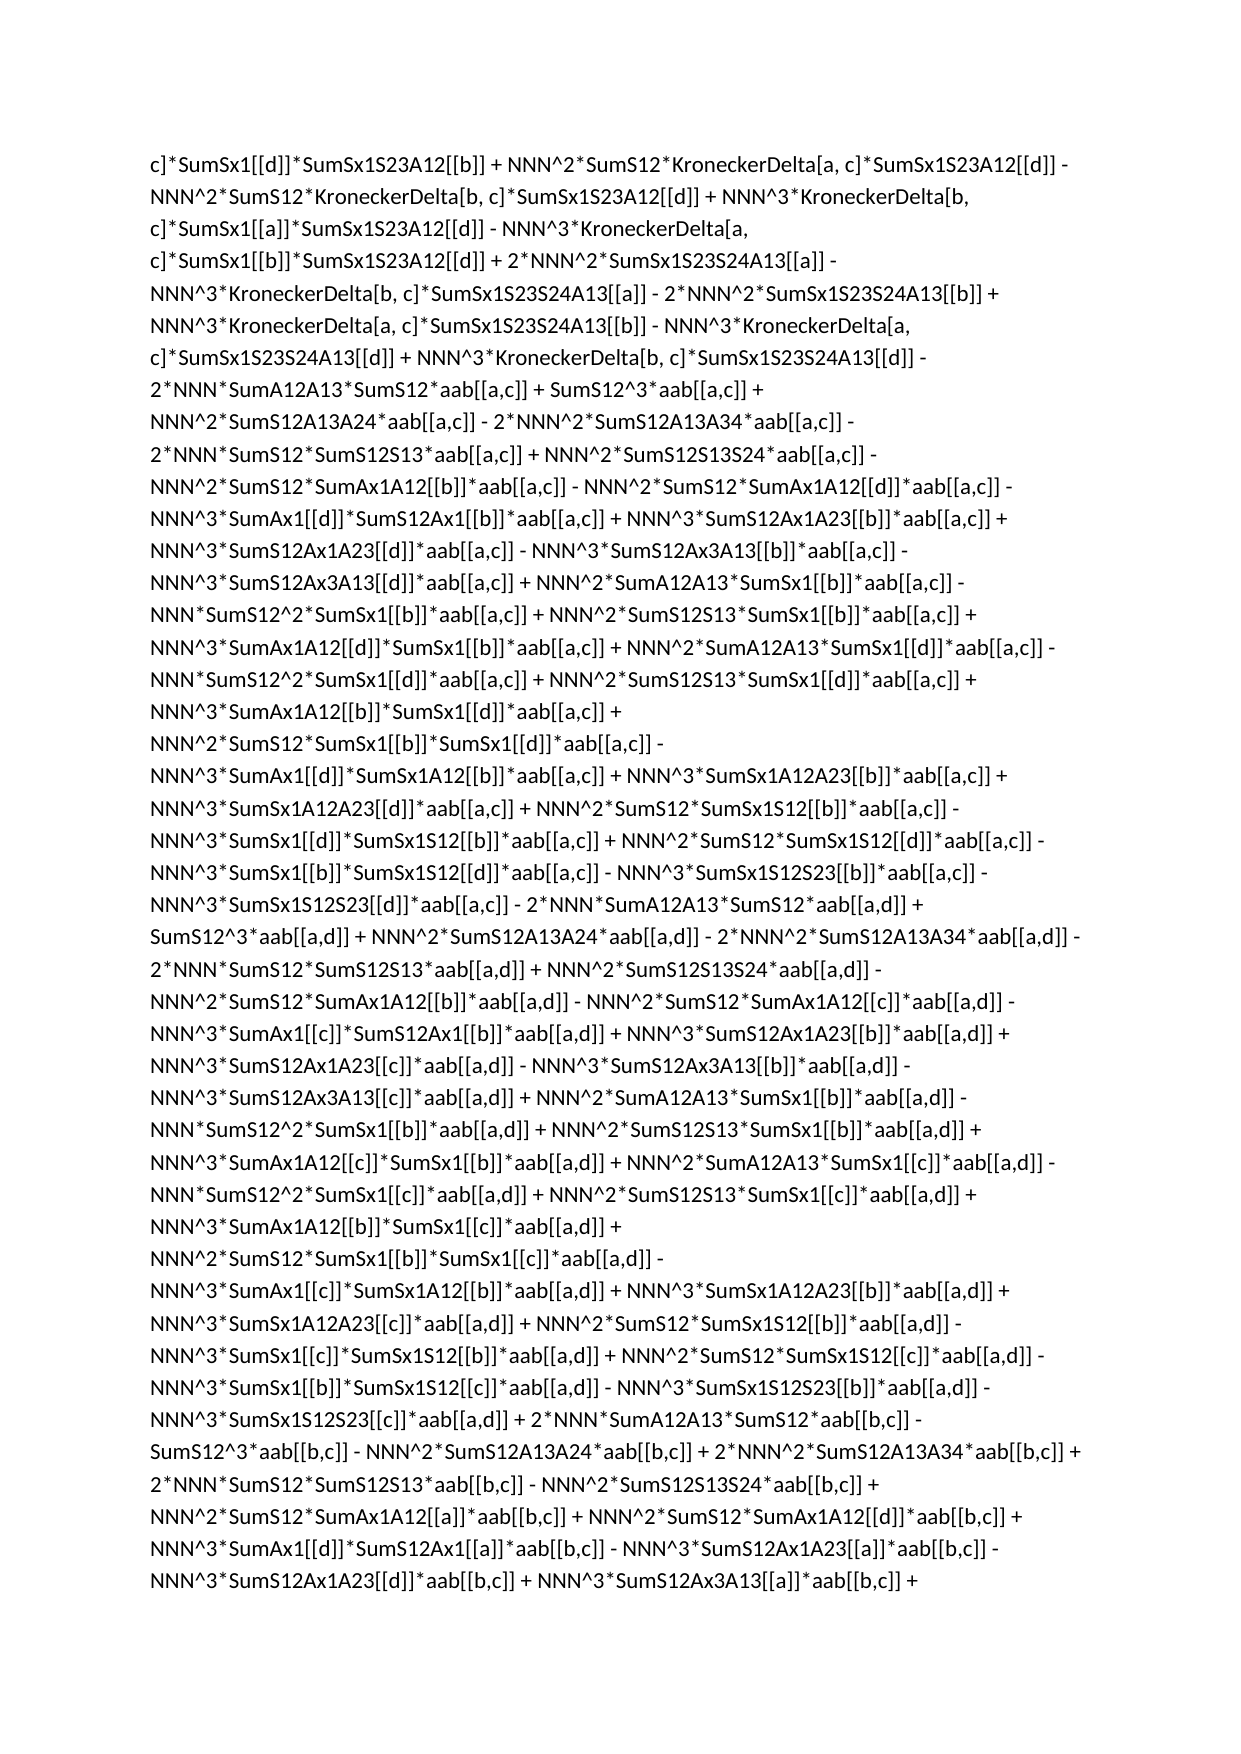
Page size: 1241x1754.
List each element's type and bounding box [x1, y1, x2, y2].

text [150, 150, 1090, 1594]
